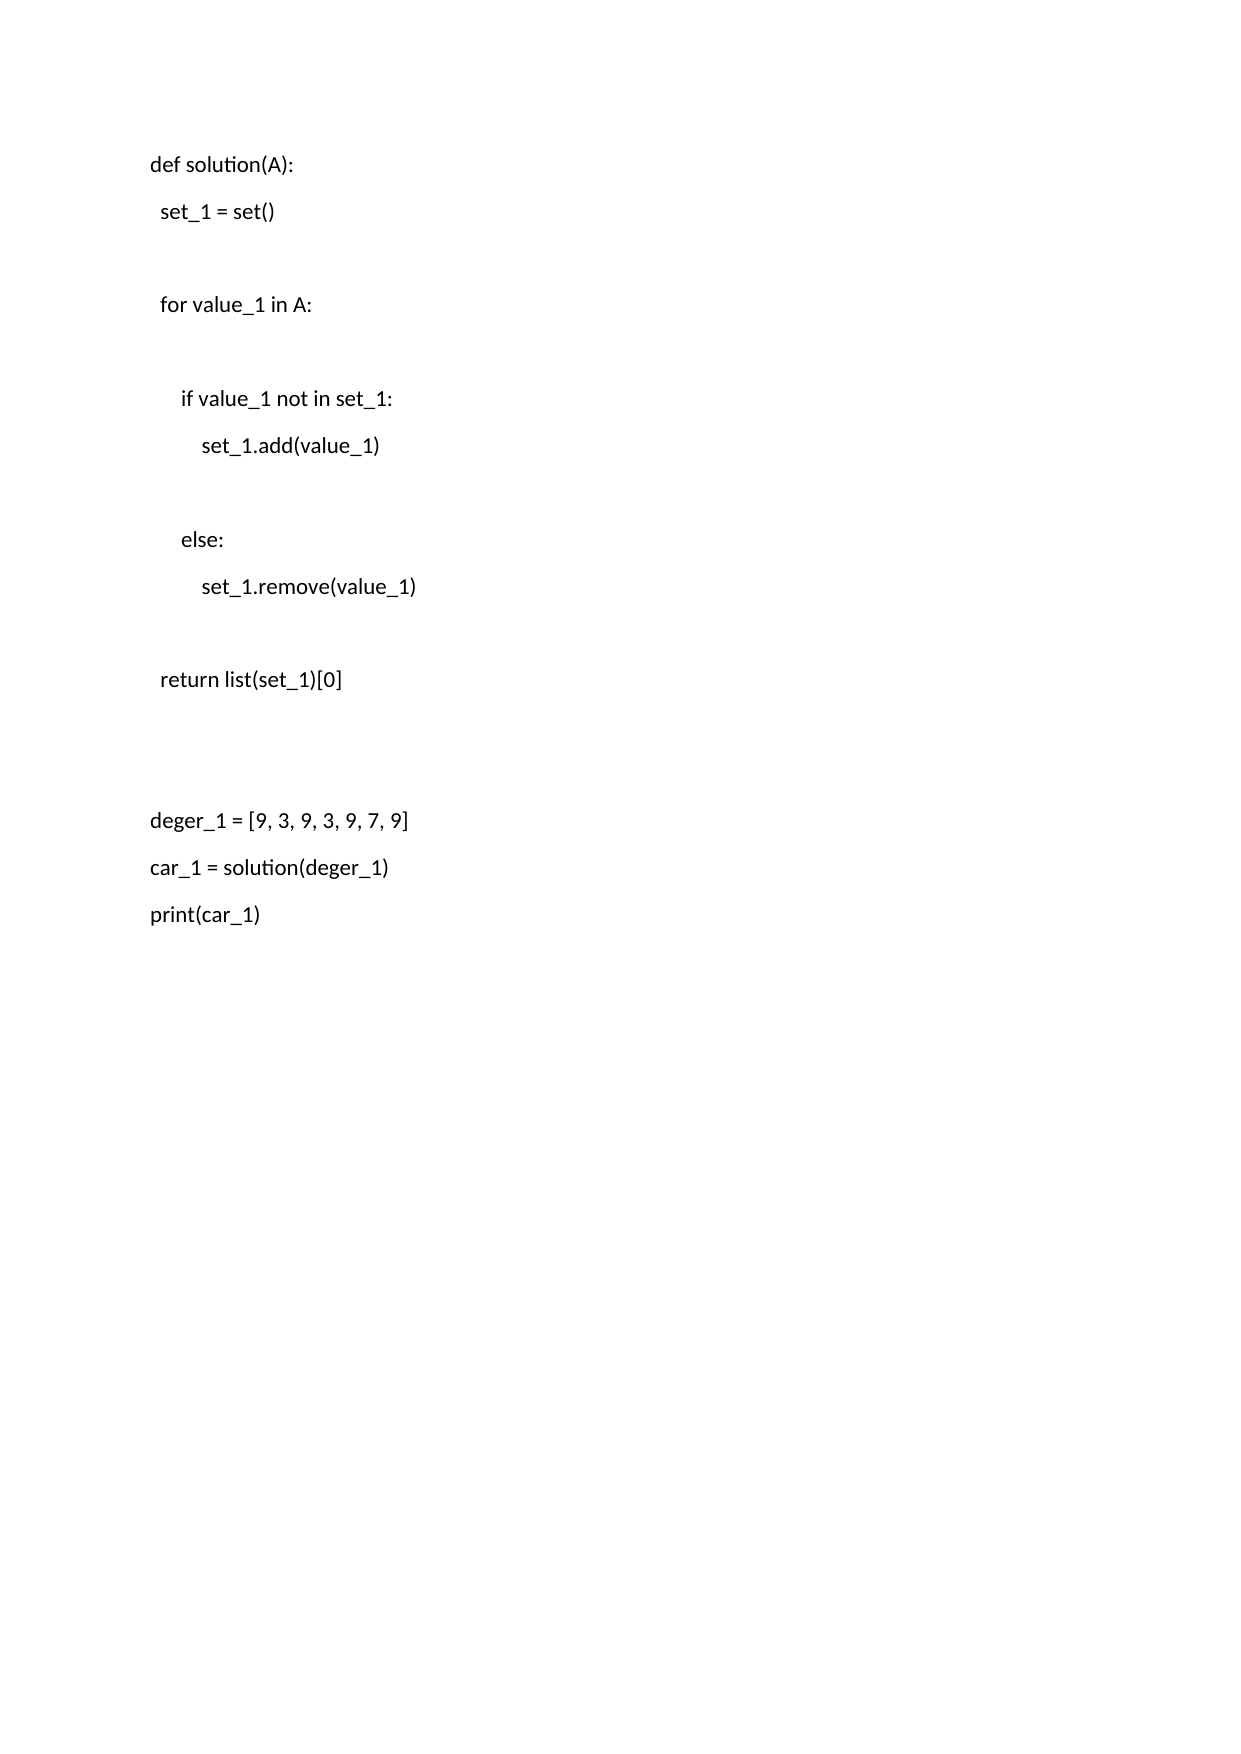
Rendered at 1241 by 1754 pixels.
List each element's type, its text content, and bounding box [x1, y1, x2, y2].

text def solution(A): [150, 150, 1090, 178]
text set_1.add(value_1) [150, 431, 1090, 459]
text return list(set_1)[0] [150, 666, 1090, 694]
text car_1 = solution(deger_1) [150, 853, 1090, 881]
text if value_1 not in set_1: [150, 384, 1090, 412]
text for value_1 in A: [150, 291, 1090, 319]
text else: [150, 525, 1090, 553]
text deger_1 = [9, 3, 9, 3, 9, 7, 9] [150, 806, 1090, 834]
text print(car_1) [150, 900, 1090, 928]
text set_1.remove(value_1) [150, 572, 1090, 600]
text set_1 = set() [150, 197, 1090, 225]
